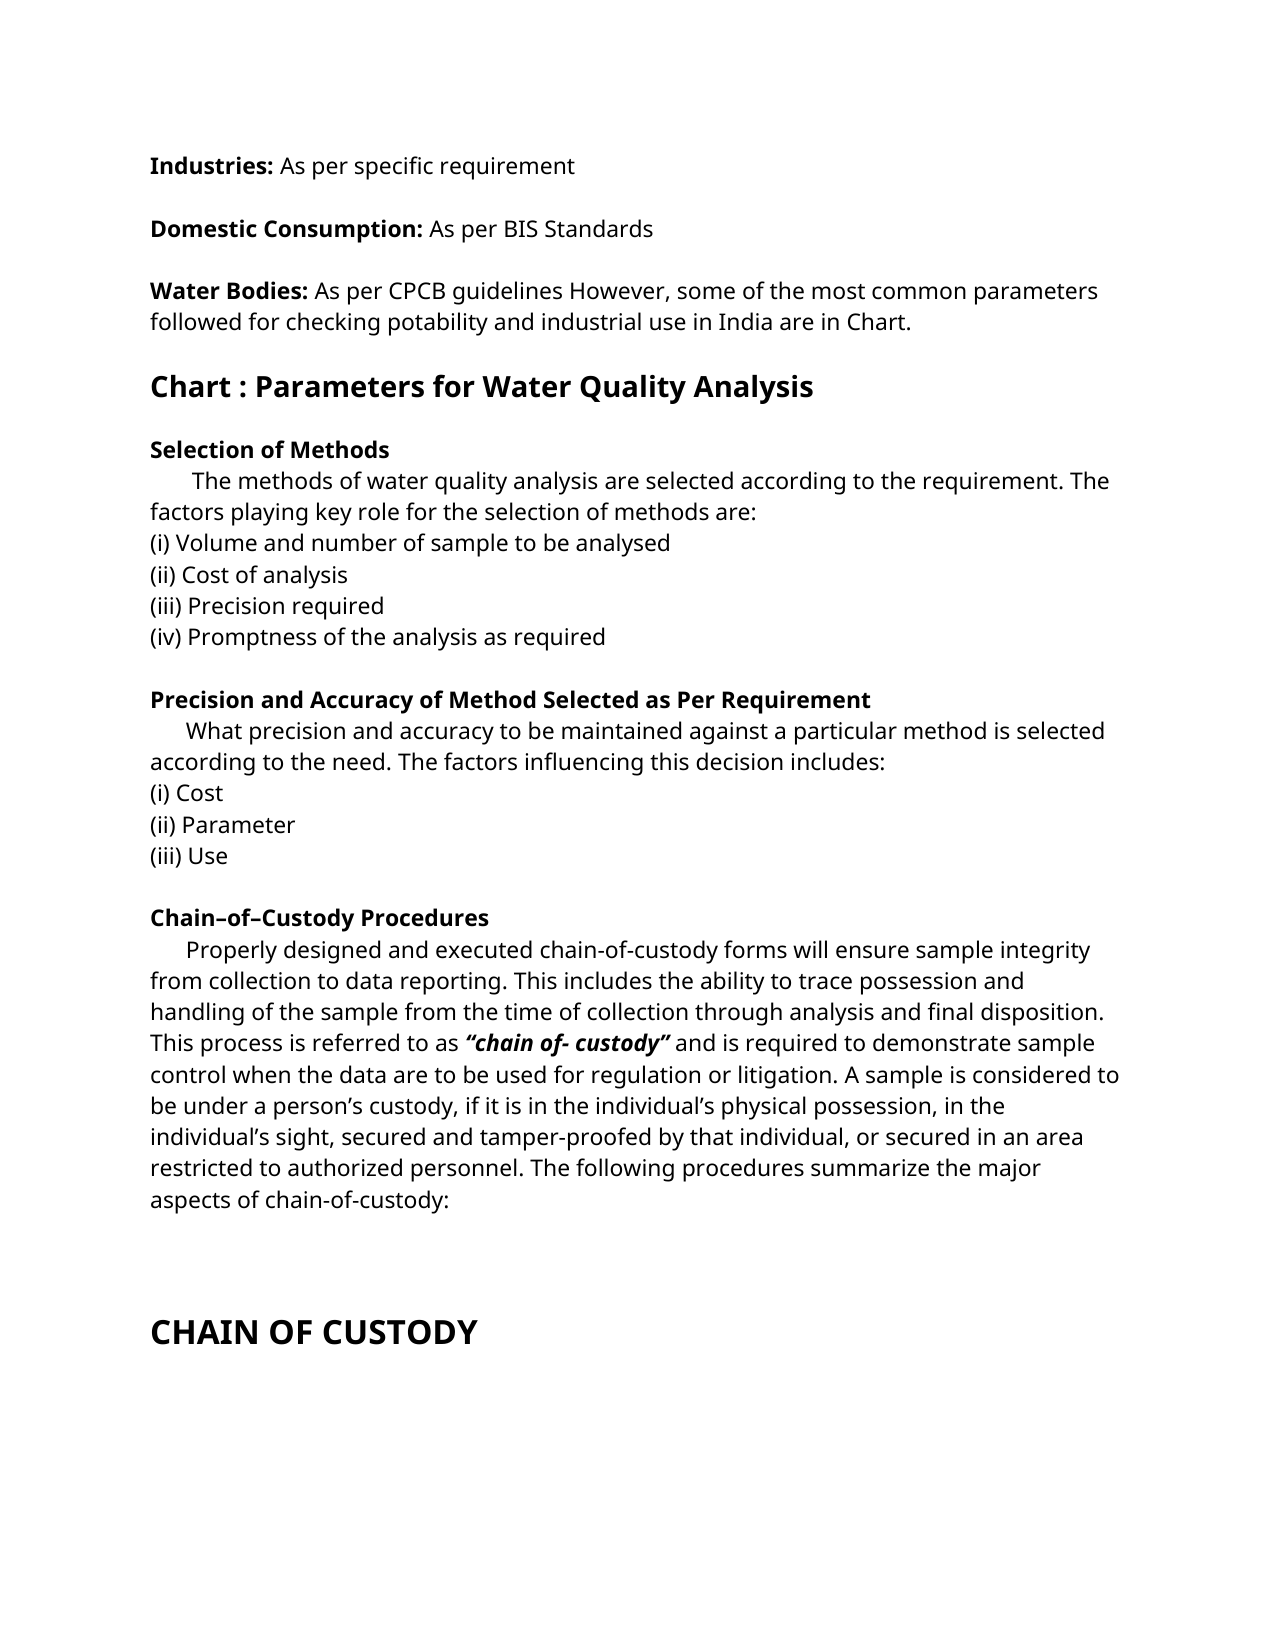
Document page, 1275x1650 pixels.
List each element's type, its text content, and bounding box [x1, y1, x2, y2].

text (ii) Cost of analysis [150, 559, 1125, 590]
text Chain–of–Custody Procedures [150, 902, 1125, 934]
text What precision and accuracy to be maintained against a particular method is selected according to the need. The factors influencing this decision includes: [150, 715, 1125, 777]
text (iii) Precision required [150, 590, 1125, 621]
text Domestic Consumption: As per BIS Standards [150, 212, 1125, 244]
text Industries: As per specific requirement [150, 150, 1125, 181]
text Selection of Methods [150, 434, 1125, 465]
text The methods of water quality analysis are selected according to the requirement. The factors playing key role for the selection of methods are: [150, 465, 1125, 527]
text Precision and Accuracy of Method Selected as Per Requirement [150, 684, 1125, 715]
text Properly designed and executed chain-of-custody forms will ensure sample integrity from collection to data reporting. This includes the ability to trace possession and handling of the sample from the time of collection through analysis and final disposition. This process is referred to as “chain of- custody” and is required to demonstrate sample control when the data are to be used for regulation or litigation. A sample is considered to be under a person’s custody, if it is in the individual’s physical possession, in the individual’s sight, secured and tamper-proofed by that individual, or secured in an area restricted to authorized personnel. The following procedures summarize the major aspects of chain-of-custody: [150, 934, 1125, 1215]
text (i) Cost [150, 777, 1125, 809]
text Water Bodies: As per CPCB guidelines However, some of the most common parameters [150, 275, 1125, 306]
text (i) Volume and number of sample to be analysed [150, 527, 1125, 559]
text (iii) Use [150, 840, 1125, 871]
text followed for checking potability and industrial use in India are in Chart. [150, 306, 1125, 337]
text Chart : Parameters for Water Quality Analysis [150, 366, 1125, 406]
text (iv) Promptness of the analysis as required [150, 621, 1125, 652]
text CHAIN OF CUSTODY [150, 1309, 1125, 1354]
text (ii) Parameter [150, 809, 1125, 840]
